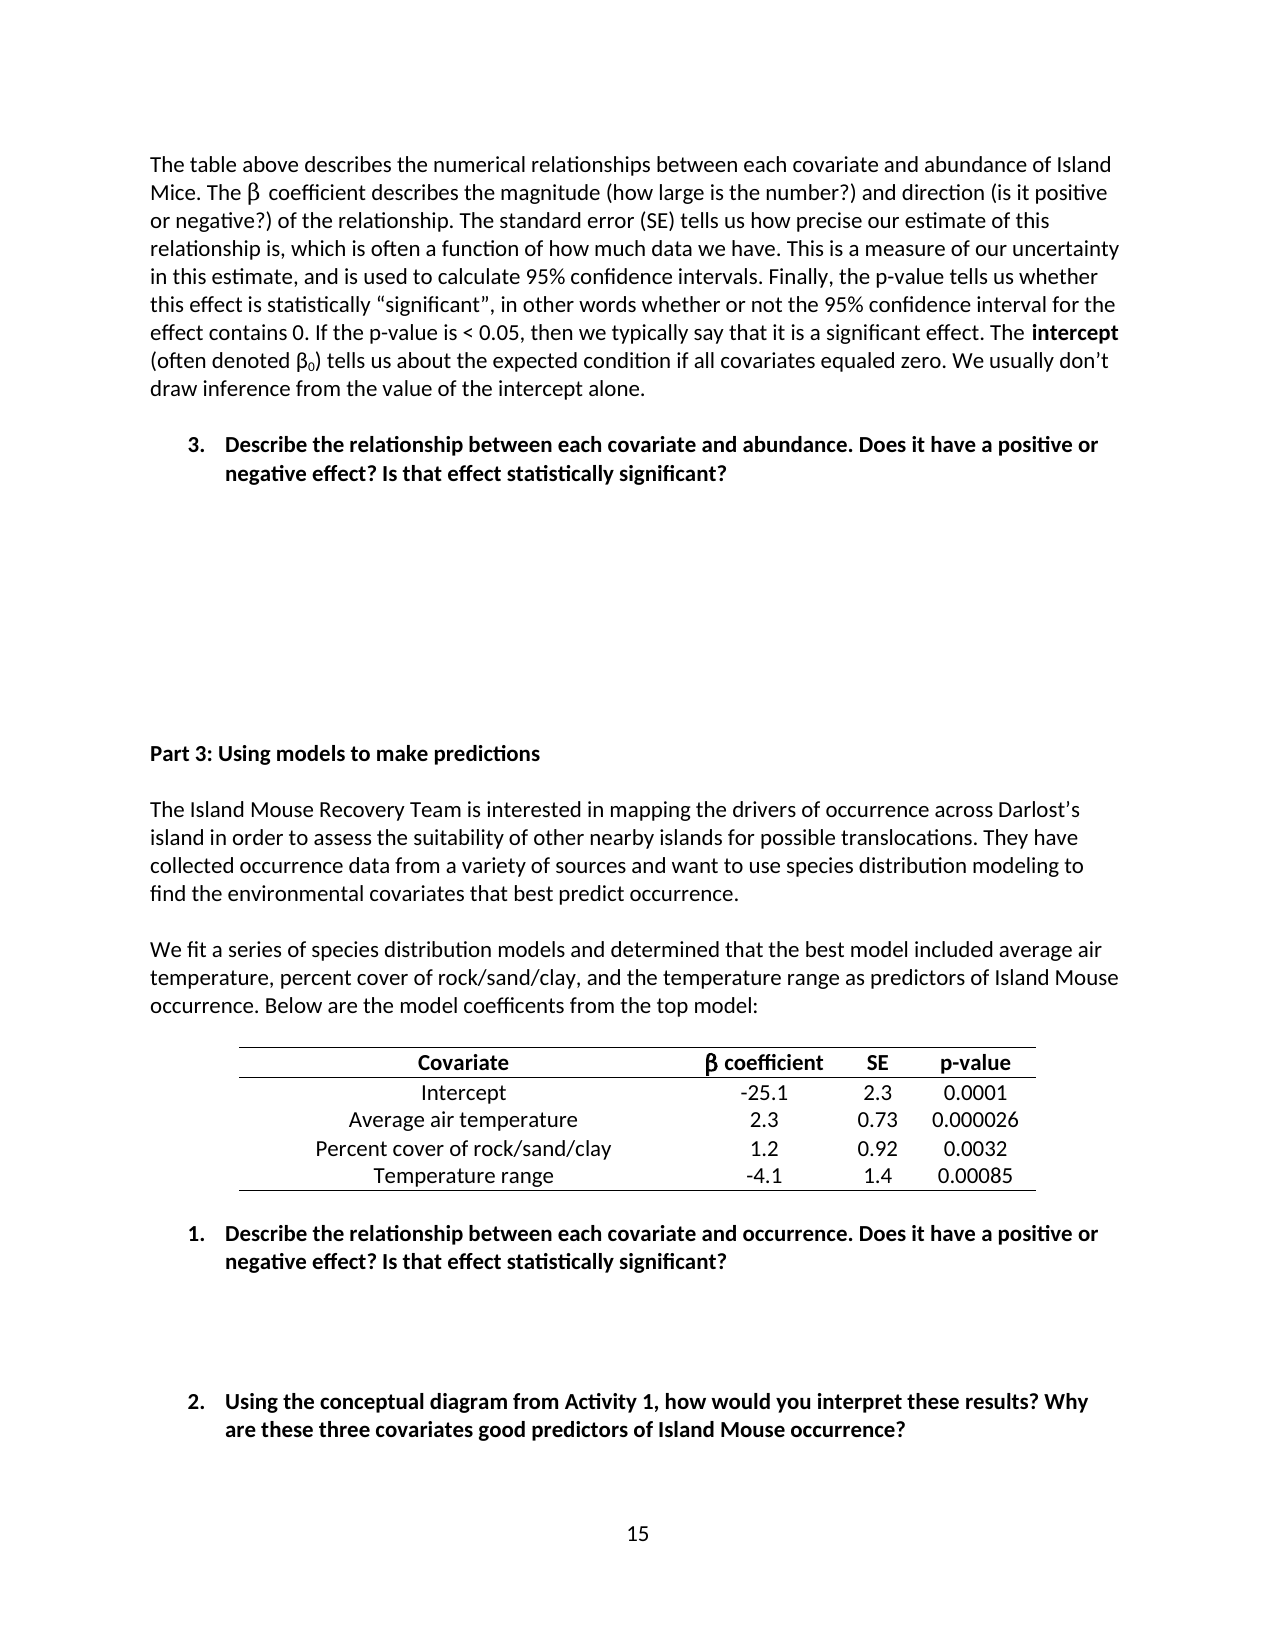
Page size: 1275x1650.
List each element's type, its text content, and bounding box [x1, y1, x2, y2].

table_cell Percent cover of rock/sand/clay [239, 1134, 688, 1162]
table_cell Temperature range [239, 1162, 688, 1190]
table_header p-value [915, 1048, 1036, 1077]
text The table above describes the numerical relationships between each covariate and abundance of Island Mice. The β coefficient describes the magnitude (how large is the number?) and direction (is it positive or negative?) of the relationship. The standard error (SE) tells us how precise our estimate of this relationship is, which is often a function of how much data we have. This is a measure of our uncertainty in this estimate, and is used to calculate 95% confidence intervals. Finally, the p-value tells us whether this effect is statistically “significant”, in other words whether or not the 95% confidence interval for the effect contains 0. If the p-value is < 0.05, then we typically say that it is a significant effect. The intercept (often denoted β0) tells us about the expected condition if all covariates equaled zero. We usually don’t draw inference from the value of the intercept alone. [150, 150, 1125, 403]
table_header SE [840, 1048, 915, 1077]
table_cell 2.3 [840, 1078, 915, 1106]
table_cell 0.0001 [915, 1078, 1036, 1106]
table_cell 1.4 [840, 1162, 915, 1190]
table_cell 0.000026 [915, 1106, 1036, 1134]
text The Island Mouse Recovery Team is interested in mapping the drivers of occurrence across Darlost’s island in order to assess the suitability of other nearby islands for possible translocations. They have collected occurrence data from a variety of sources and want to use species distribution modeling to find the environmental covariates that best predict occurrence. [150, 795, 1125, 907]
table_cell -25.1 [688, 1078, 840, 1106]
table_cell 0.92 [840, 1134, 915, 1162]
list Using the conceptual diagram from Activity 1, how would you interpret these results? Why are these three covariates good predictors of Island Mouse occurrence? [187, 1387, 1125, 1443]
table_cell Intercept [239, 1078, 688, 1106]
list Describe the relationship between each covariate and abundance. Does it have a positive or negative effect? Is that effect statistically significant? [187, 431, 1125, 487]
list Describe the relationship between each covariate and occurrence. Does it have a positive or negative effect? Is that effect statistically significant? [187, 1219, 1125, 1275]
table_cell -4.1 [688, 1162, 840, 1190]
table_header β coefficient [688, 1048, 840, 1077]
table_cell 1.2 [688, 1134, 840, 1162]
table_cell 0.00085 [915, 1162, 1036, 1190]
table_header Covariate [239, 1048, 688, 1077]
table_cell 0.73 [840, 1106, 915, 1134]
table_cell 0.0032 [915, 1134, 1036, 1162]
table_cell 2.3 [688, 1106, 840, 1134]
table_cell Average air temperature [239, 1106, 688, 1134]
text Part 3: Using models to make predictions [150, 739, 1125, 767]
text We fit a series of species distribution models and determined that the best model included average air temperature, percent cover of rock/sand/clay, and the temperature range as predictors of Island Mouse occurrence. Below are the model coefficents from the top model: [150, 935, 1125, 1019]
